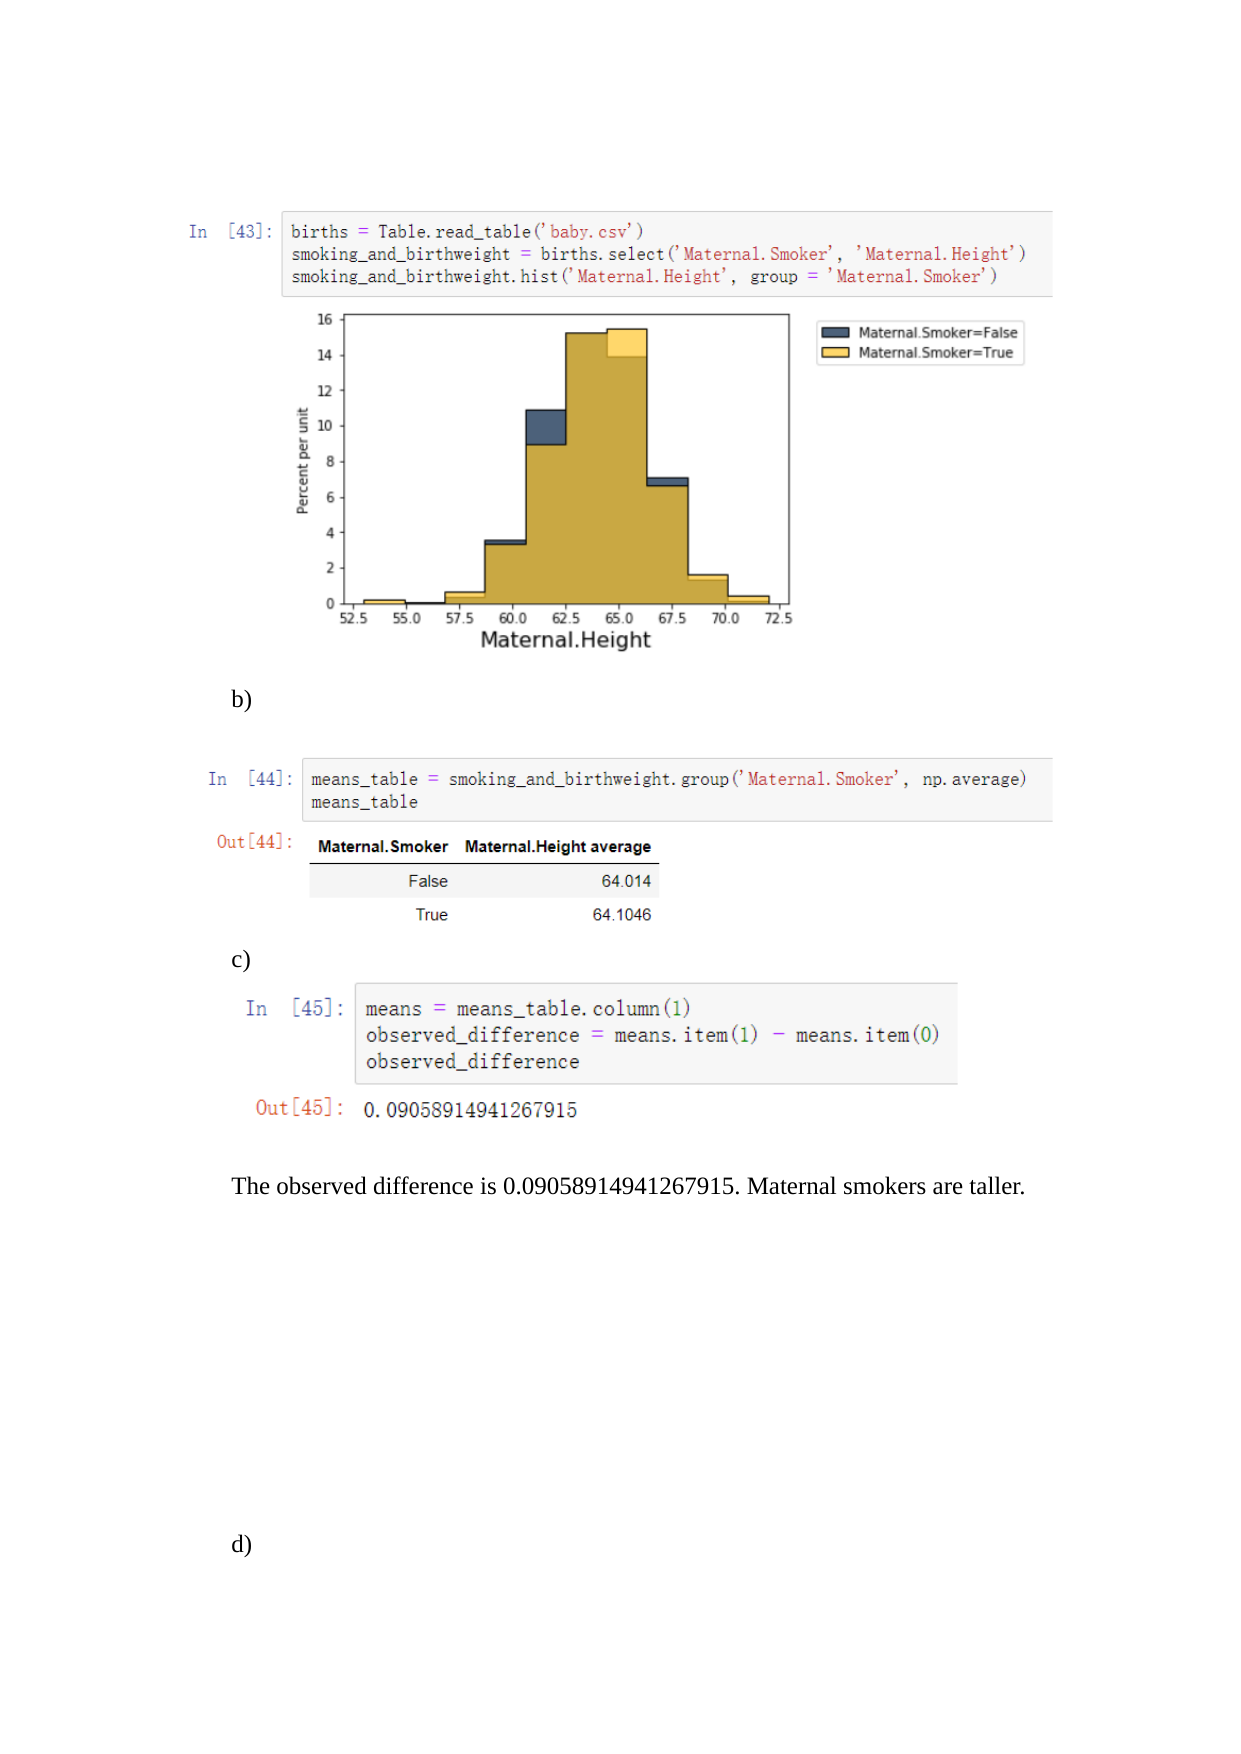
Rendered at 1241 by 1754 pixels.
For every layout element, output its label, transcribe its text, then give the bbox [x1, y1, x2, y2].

text b) [187, 682, 1053, 714]
text c) [187, 942, 1053, 974]
picture [231, 974, 958, 1140]
picture [187, 747, 1053, 941]
picture [187, 194, 1053, 668]
text The observed difference is 0.09058914941267915. Maternal smokers are taller. [187, 1169, 1053, 1202]
text d) [187, 1527, 1053, 1559]
